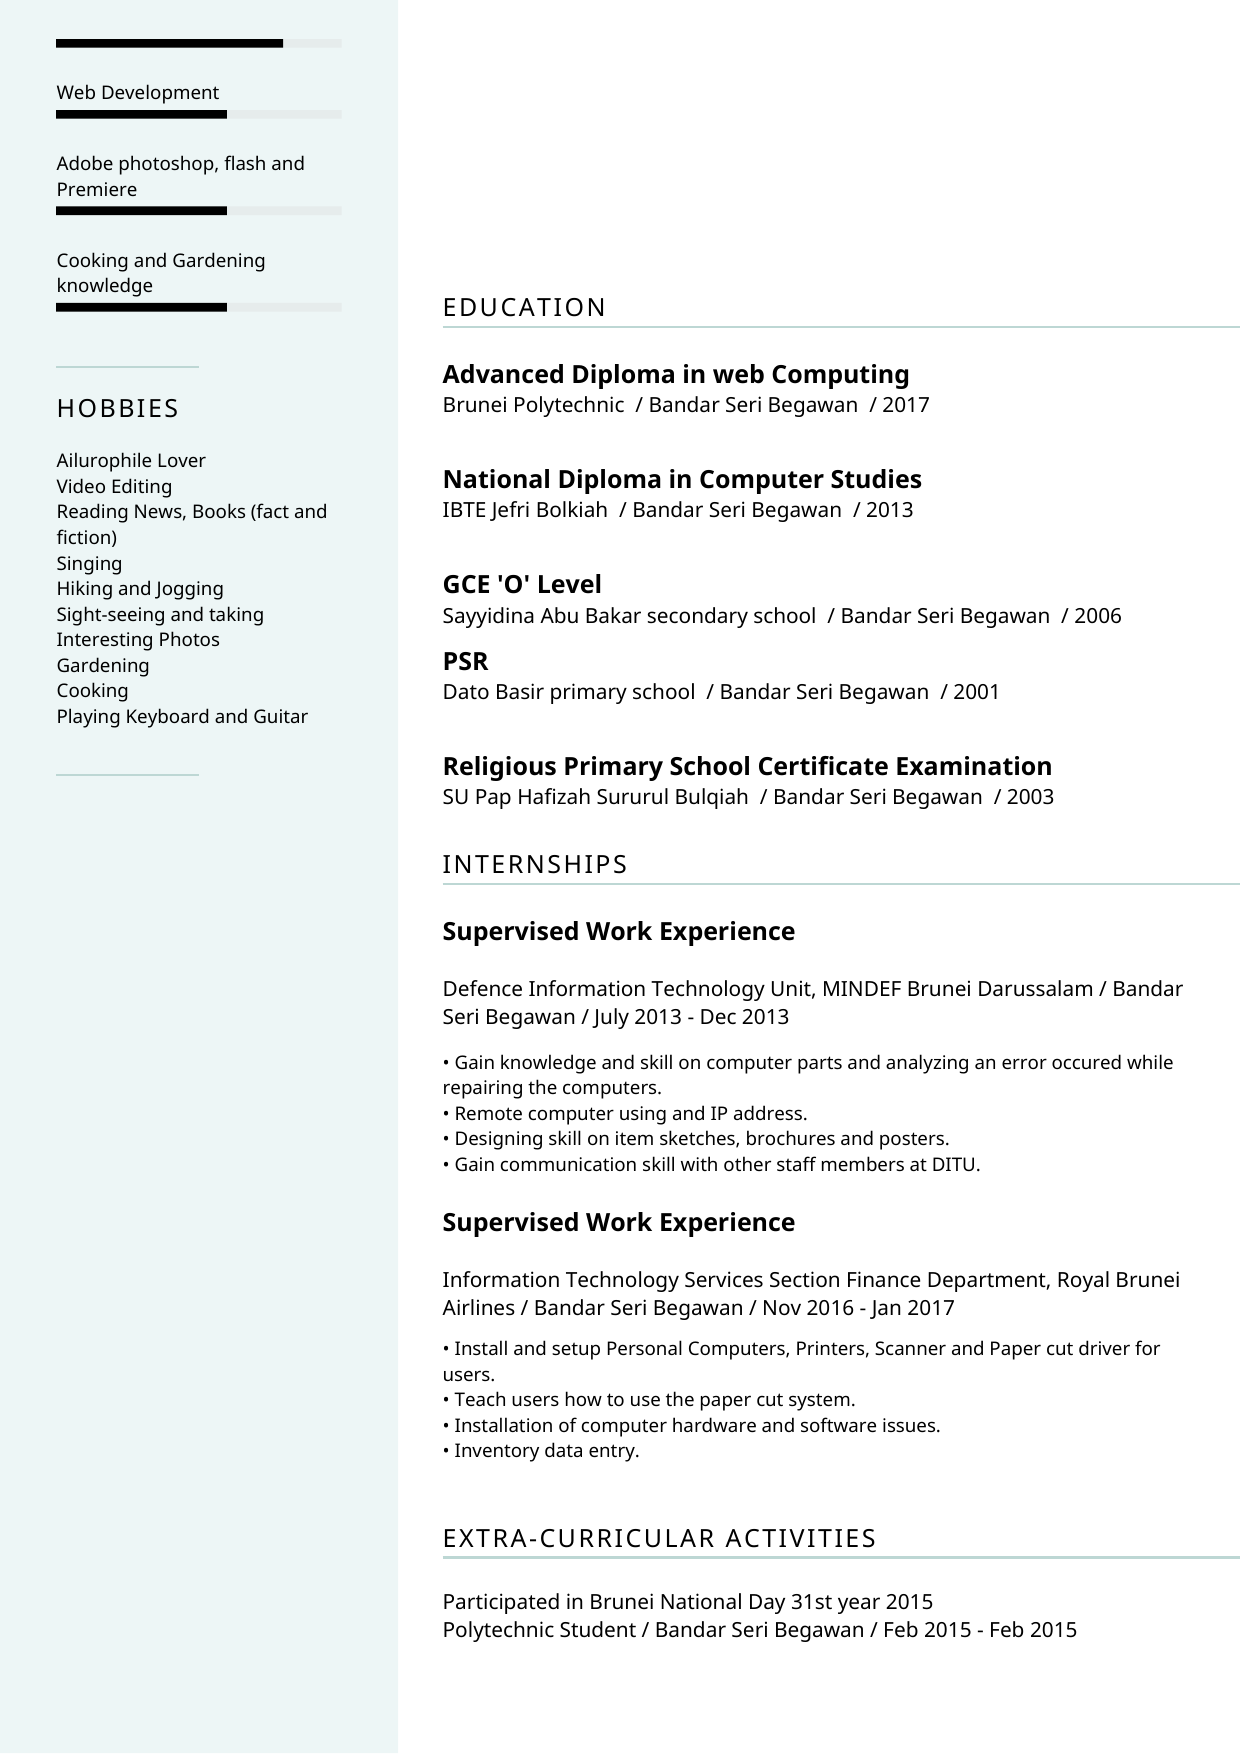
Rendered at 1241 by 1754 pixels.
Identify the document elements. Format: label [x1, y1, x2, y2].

table_cell [398, 25, 1240, 1704]
table_cell [0, 25, 398, 1704]
